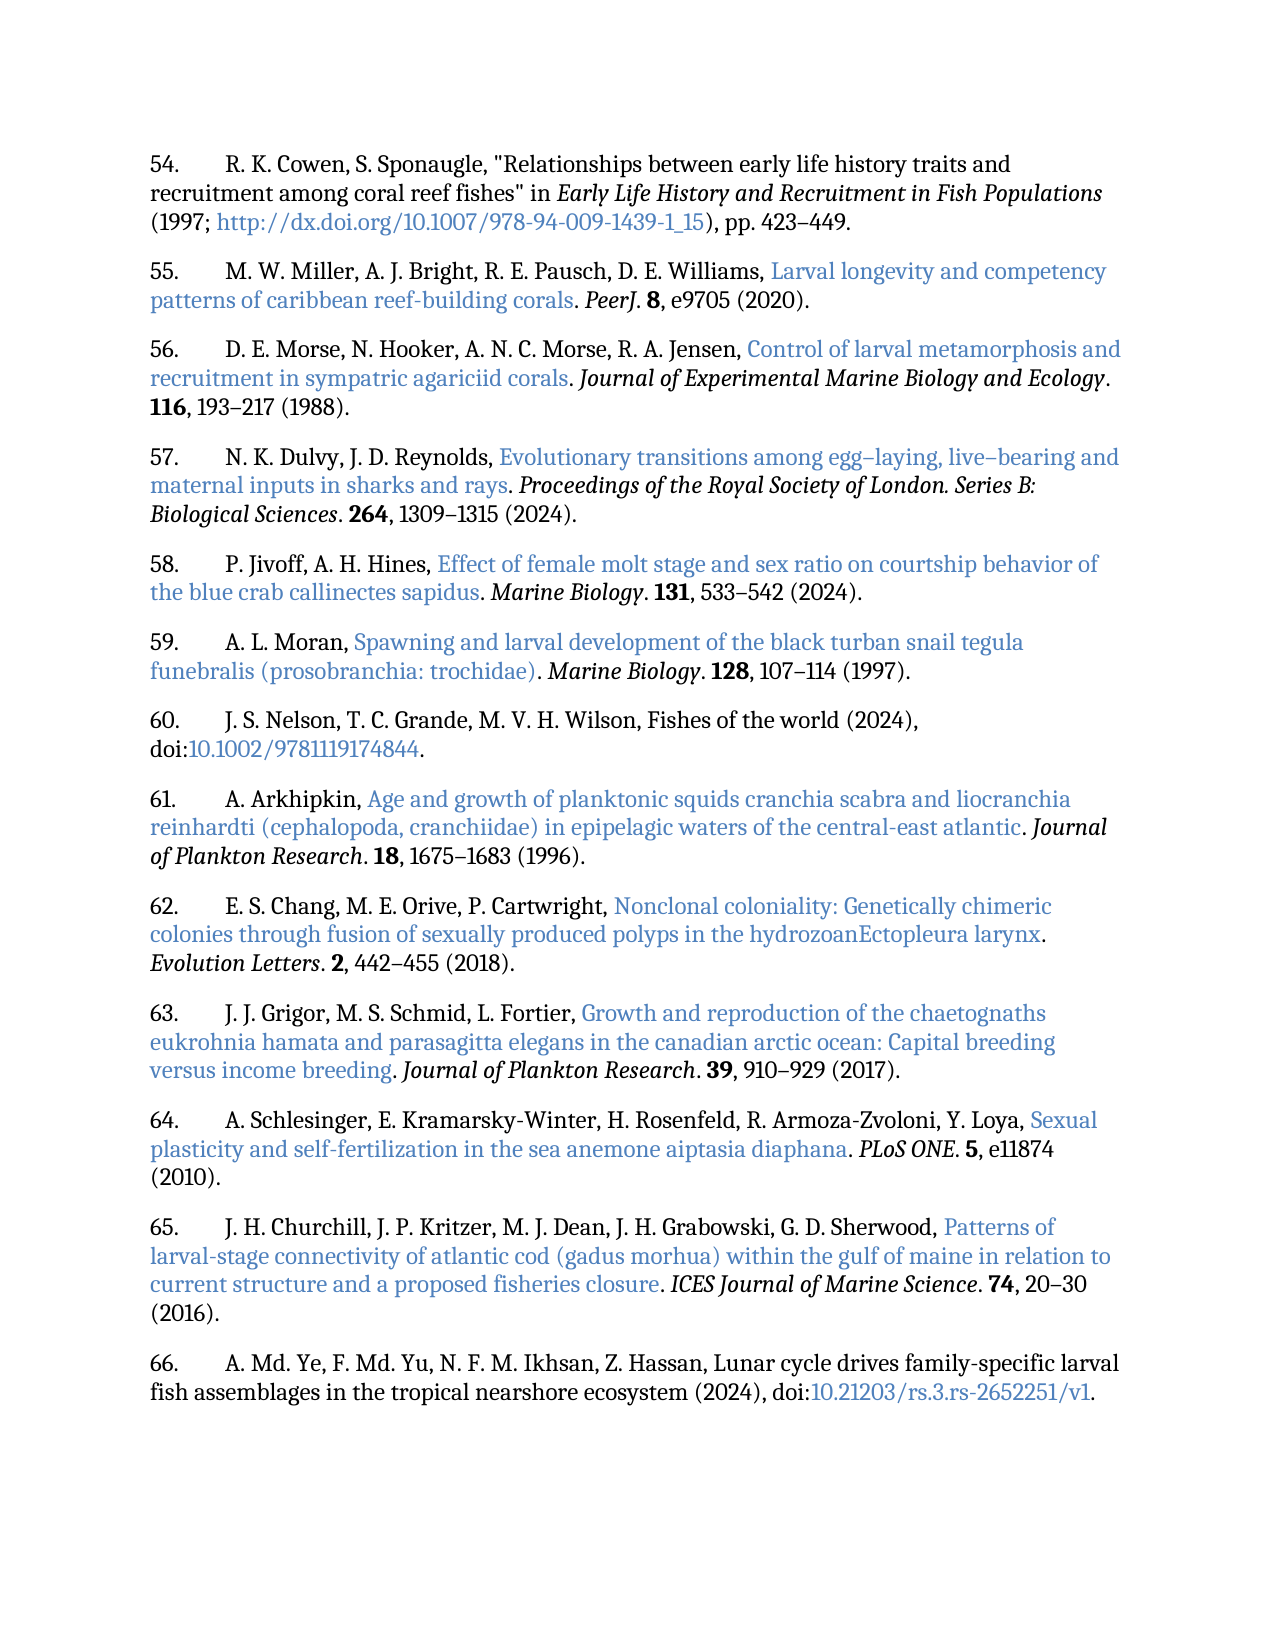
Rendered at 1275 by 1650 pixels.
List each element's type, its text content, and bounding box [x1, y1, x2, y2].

text 58. P. Jivoff, A. H. Hines, Effect of female molt stage and sex ratio on courtship behavior of the blue crab callinectes sapidus. Marine Biology. 131, 533–542 (2024). [150, 549, 1125, 607]
text 65. J. H. Churchill, J. P. Kritzer, M. J. Dean, J. H. Grabowski, G. D. Sherwood, Patterns of larval-stage connectivity of atlantic cod (gadus morhua) within the gulf of maine in relation to current structure and a proposed fisheries closure. ICES Journal of Marine Science. 74, 20–30 (2016). [150, 1213, 1125, 1328]
text 55. M. W. Miller, A. J. Bright, R. E. Pausch, D. E. Williams, Larval longevity and competency patterns of caribbean reef-building corals. PeerJ. 8, e9705 (2020). [150, 257, 1125, 314]
text 66. A. Md. Ye, F. Md. Yu, N. F. M. Ikhsan, Z. Hassan, Lunar cycle drives family-specific larval fish assemblages in the tropical nearshore ecosystem (2024), doi:10.21203/rs.3.rs-2652251/v1. [150, 1349, 1125, 1406]
text 64. A. Schlesinger, E. Kramarsky-Winter, H. Rosenfeld, R. Armoza-Zvoloni, Y. Loya, Sexual plasticity and self-fertilization in the sea anemone aiptasia diaphana. PLoS ONE. 5, e11874 (2010). [150, 1106, 1125, 1192]
text 60. J. S. Nelson, T. C. Grande, M. V. H. Wilson, Fishes of the world (2024), doi:10.1002/9781119174844. [150, 706, 1125, 764]
text 59. A. L. Moran, Spawning and larval development of the black turban snail tegula funebralis (prosobranchia: trochidae). Marine Biology. 128, 107–114 (1997). [150, 628, 1125, 685]
text 61. A. Arkhipkin, Age and growth of planktonic squids cranchia scabra and liocranchia reinhardti (cephalopoda, cranchiidae) in epipelagic waters of the central-east atlantic. Journal of Plankton Research. 18, 1675–1683 (1996). [150, 784, 1125, 871]
text 62. E. S. Chang, M. E. Orive, P. Cartwright, Nonclonal coloniality: Genetically chimeric colonies through fusion of sexually produced polyps in the hydrozoanEctopleura larynx. Evolution Letters. 2, 442–455 (2018). [150, 892, 1125, 978]
text 56. D. E. Morse, N. Hooker, A. N. C. Morse, R. A. Jensen, Control of larval metamorphosis and recruitment in sympatric agariciid corals. Journal of Experimental Marine Biology and Ecology. 116, 193–217 (1988). [150, 335, 1125, 422]
text 54. R. K. Cowen, S. Sponaugle, "Relationships between early life history traits and recruitment among coral reef fishes" in Early Life History and Recruitment in Fish Populations (1997; http://dx.doi.org/10.1007/978-94-009-1439-1_15), pp. 423–449. [150, 150, 1125, 236]
text 57. N. K. Dulvy, J. D. Reynolds, Evolutionary transitions among egg–laying, live–bearing and maternal inputs in sharks and rays. Proceedings of the Royal Society of London. Series B: Biological Sciences. 264, 1309–1315 (2024). [150, 442, 1125, 529]
text 63. J. J. Grigor, M. S. Schmid, L. Fortier, Growth and reproduction of the chaetognaths eukrohnia hamata and parasagitta elegans in the canadian arctic ocean: Capital breeding versus income breeding. Journal of Plankton Research. 39, 910–929 (2017). [150, 999, 1125, 1085]
